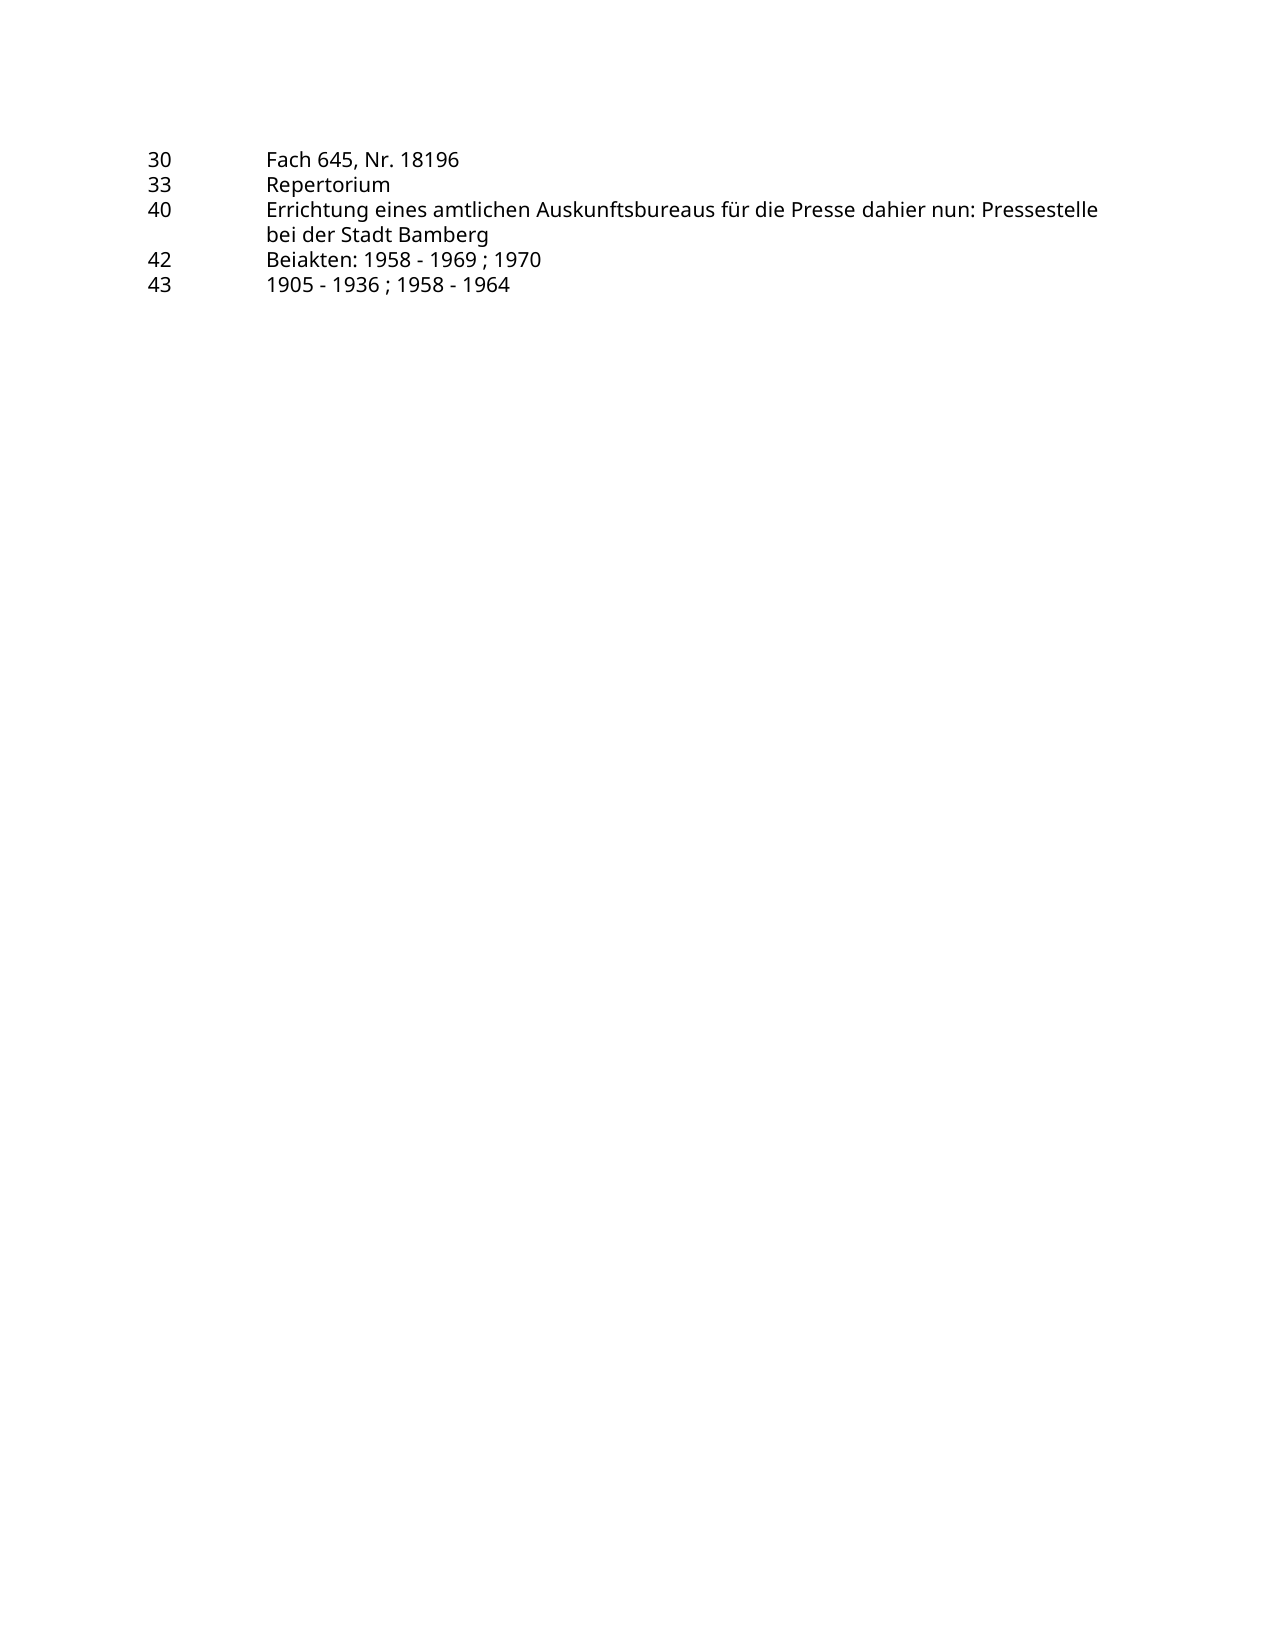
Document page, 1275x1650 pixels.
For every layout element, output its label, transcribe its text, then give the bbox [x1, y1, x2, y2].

text 40 Errichtung eines k[amtlichen Auskunftsbureaus für die Presse]k dahier nun: s[Pressestelle bei der Stadt o[Bamberg]o]s [148, 198, 1127, 248]
text 43 1905 - 1936 ; 1958 - 1964 [148, 273, 1127, 298]
text 30 Fach 645, Nr. 18196 [148, 148, 1127, 173]
text 42 Beiakten: 1958 - 1969 ; 1970 [148, 248, 1127, 273]
text 33 Repertorium [148, 173, 1127, 198]
